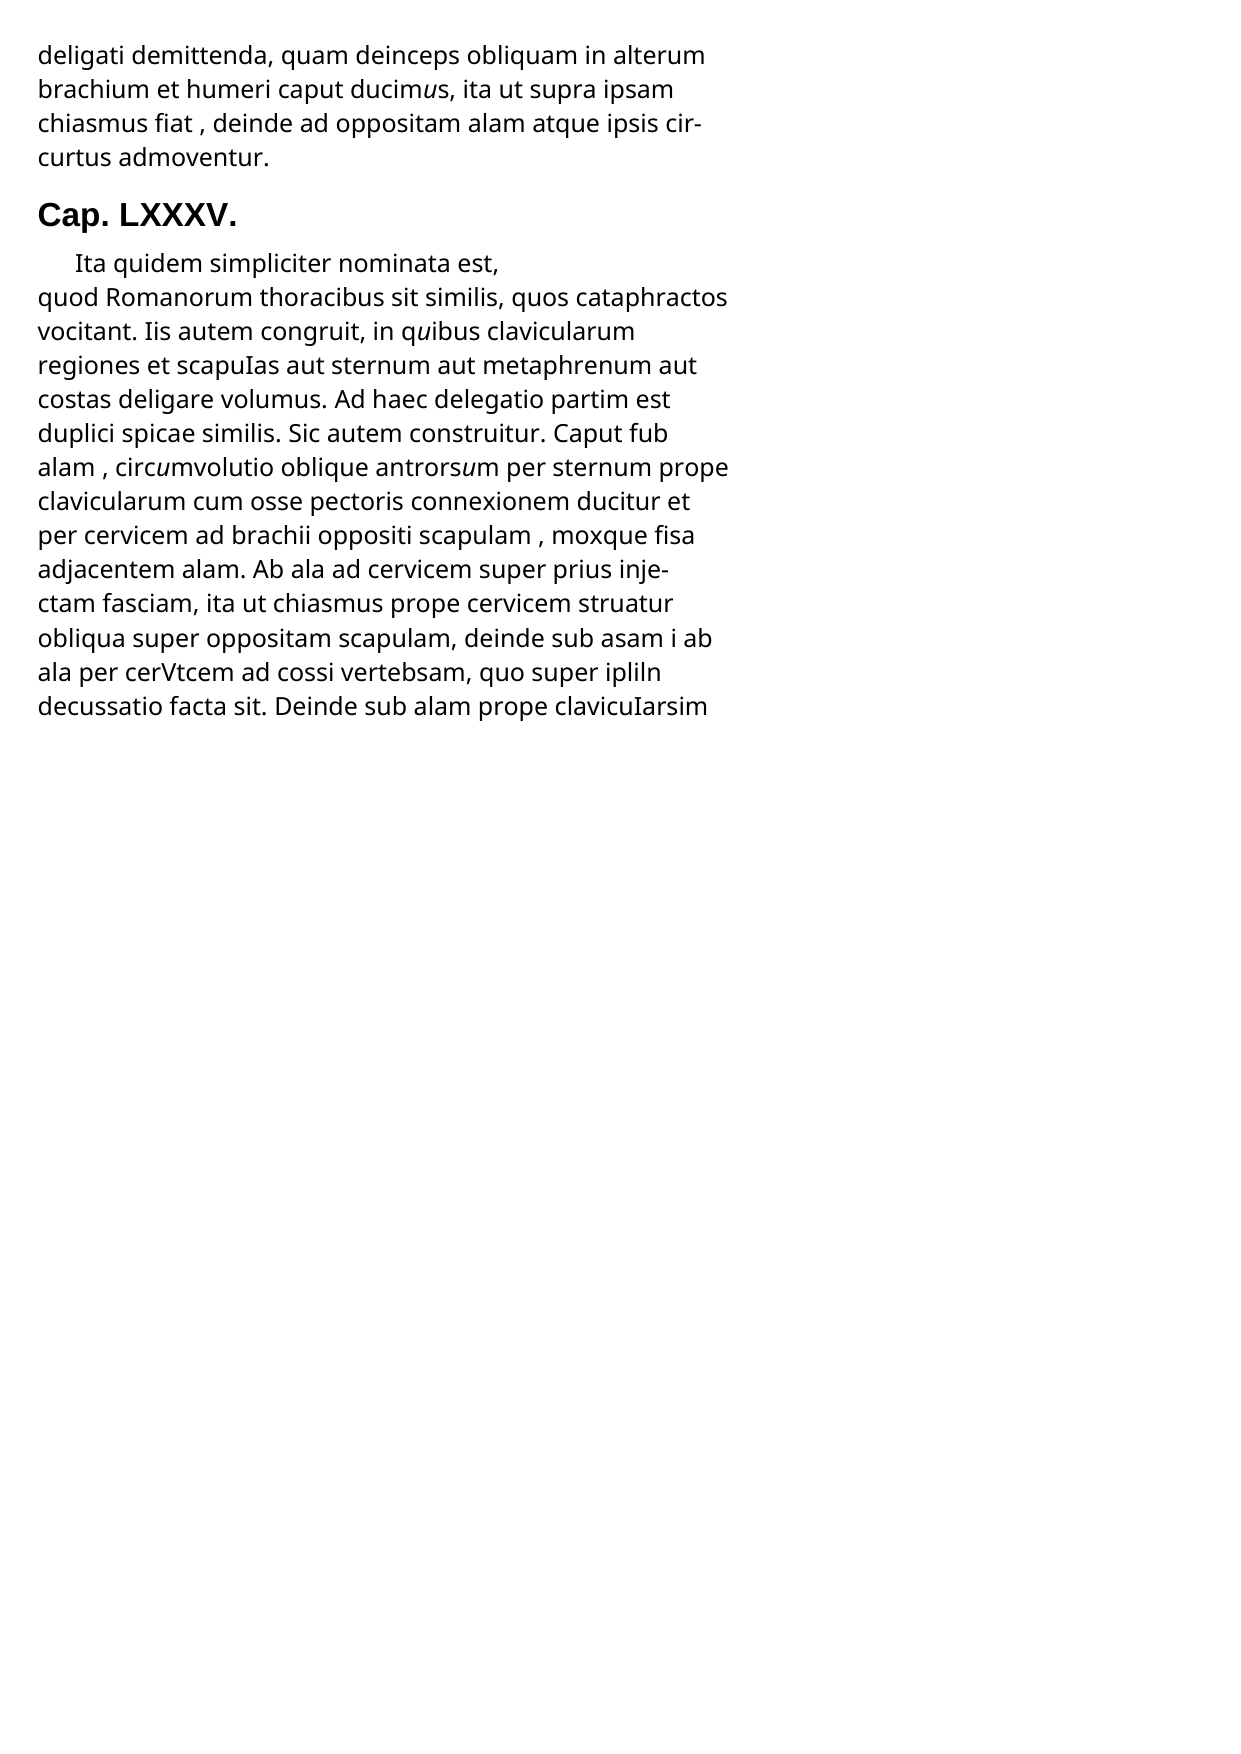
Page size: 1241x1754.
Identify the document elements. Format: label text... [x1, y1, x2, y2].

text deligati demittenda, quam deinceps obliquam in alterum brachium et humeri caput ducimus, ita ut supra ipsam chiasmus fiat , deinde ad oppositam alam atque ipsis cir- curtus admoventur. [37, 37, 1203, 174]
text Ita quidem simpliciter nominata est, quod Romanorum thoracibus sit similis, quos cataphractos vocitant. Iis autem congruit, in quibus clavicularum regiones et scapuIas aut sternum aut metaphrenum aut costas deligare volumus. Ad haec delegatio partim est duplici spicae similis. Sic autem construitur. Caput fub alam , circumvolutio oblique antrorsum per sternum prope clavicularum cum osse pectoris connexionem ducitur et per cervicem ad brachii oppositi scapulam , moxque fisa adjacentem alam. Ab ala ad cervicem super prius inje- ctam fasciam, ita ut chiasmus prope cervicem struatur obliqua super oppositam scapulam, deinde sub asam i ab ala per cerVtcem ad cossi vertebsam, quo super ipliln decussatio facta sit. Deinde sub alam prope clavicuIarsim [37, 246, 1203, 722]
subtitle Cap. LXXXV. [37, 194, 1203, 233]
